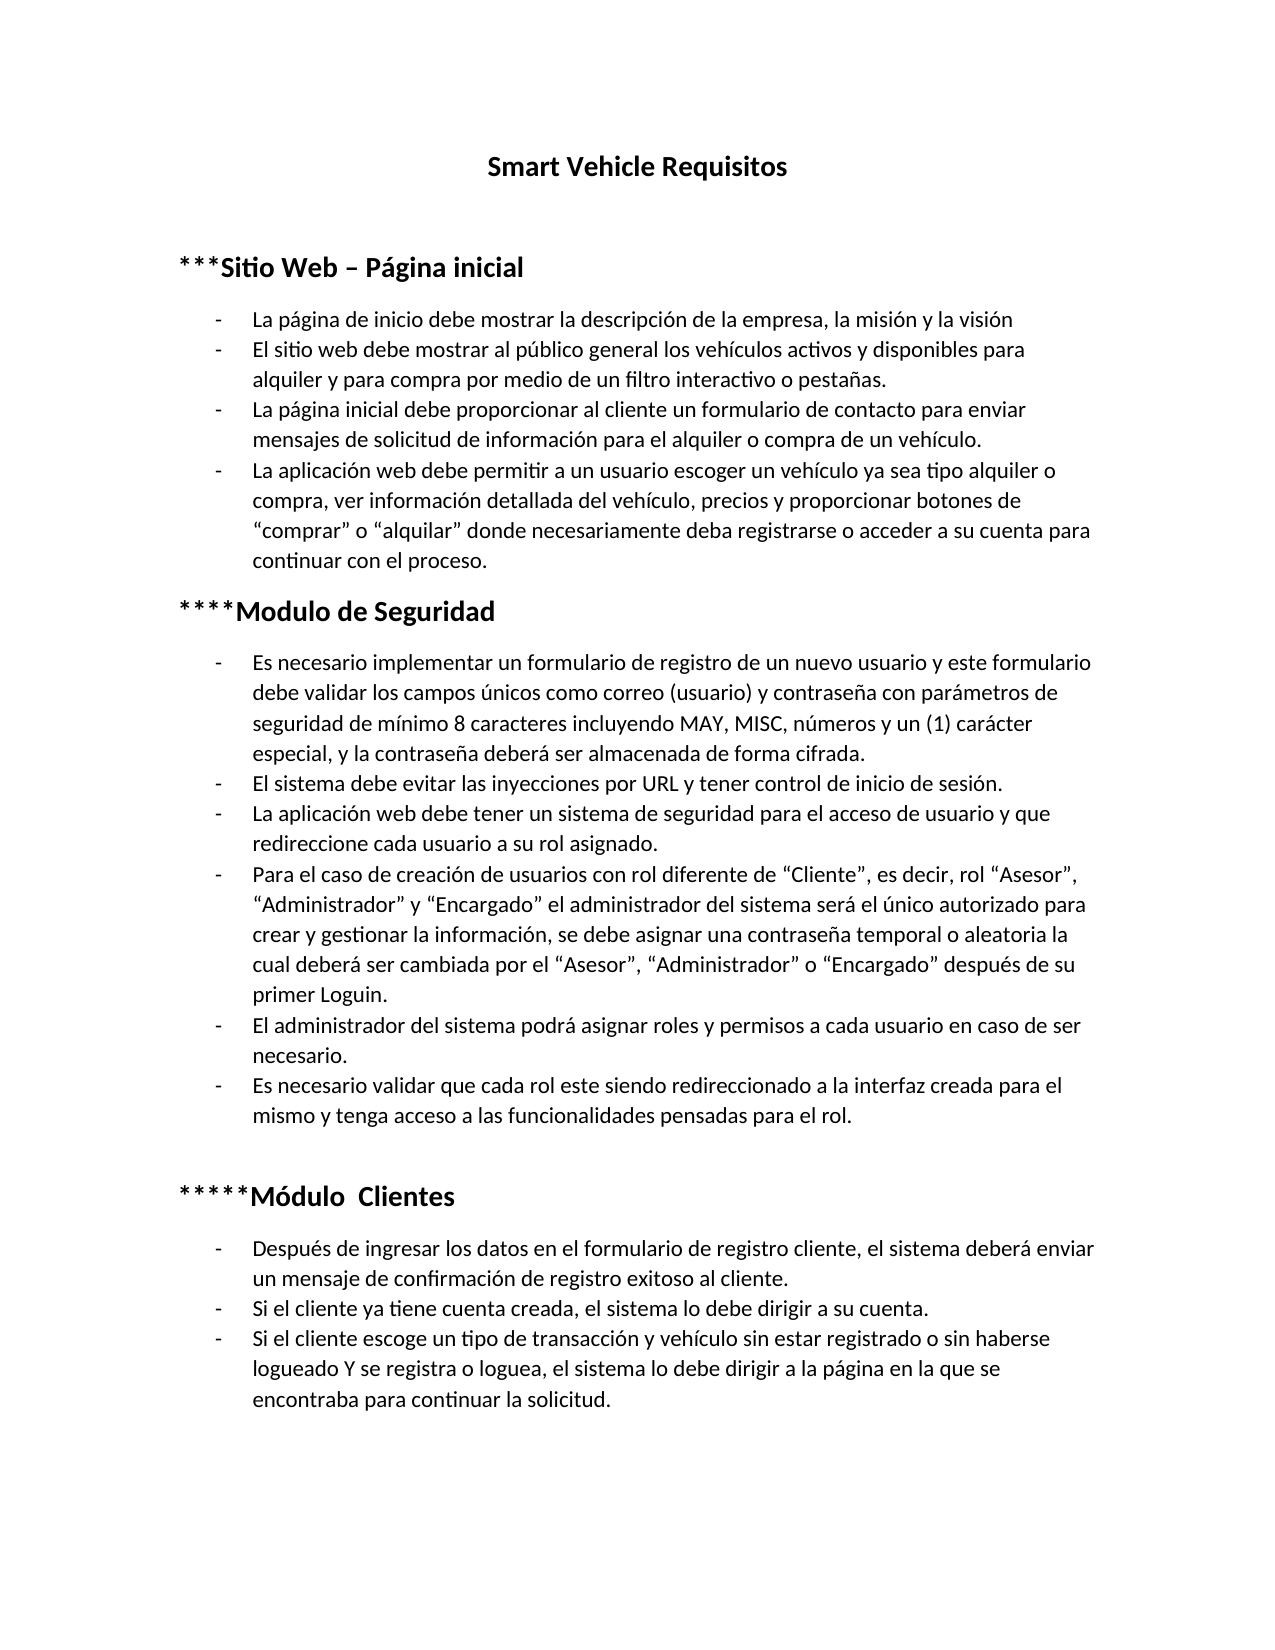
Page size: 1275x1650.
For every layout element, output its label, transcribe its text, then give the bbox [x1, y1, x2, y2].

list La página inicial debe proporcionar al cliente un formulario de contacto para enviar mensajes de solicitud de información para el alquiler o compra de un vehículo. [215, 395, 1098, 453]
list Si el cliente ya tiene cuenta creada, el sistema lo debe dirigir a su cuenta. [215, 1294, 1098, 1322]
list La página de inicio debe mostrar la descripción de la empresa, la misión y la visión [215, 305, 1098, 333]
text Smart Vehicle Requisitos [177, 148, 1098, 183]
list Es necesario implementar un formulario de registro de un nuevo usuario y este formulario debe validar los campos únicos como correo (usuario) y contraseña con parámetros de seguridad de mínimo 8 caracteres incluyendo MAY, MISC, números y un (1) carácter especial, y la contraseña deberá ser almacenada de forma cifrada. [215, 648, 1098, 767]
text ****Modulo de Seguridad [177, 593, 1098, 629]
list El sitio web debe mostrar al público general los vehículos activos y disponibles para alquiler y para compra por medio de un filtro interactivo o pestañas. [215, 335, 1098, 393]
list La aplicación web debe tener un sistema de seguridad para el acceso de usuario y que redireccione cada usuario a su rol asignado. [215, 799, 1098, 858]
text *****Módulo Clientes [177, 1178, 1098, 1214]
list Es necesario validar que cada rol este siendo redireccionado a la interfaz creada para el mismo y tenga acceso a las funcionalidades pensadas para el rol. [215, 1071, 1098, 1129]
text ***Sitio Web – Página inicial [177, 249, 1098, 285]
list La aplicación web debe permitir a un usuario escoger un vehículo ya sea tipo alquiler o compra, ver información detallada del vehículo, precios y proporcionar botones de “comprar” o “alquilar” donde necesariamente deba registrarse o acceder a su cuenta para continuar con el proceso. [215, 456, 1098, 574]
list El sistema debe evitar las inyecciones por URL y tener control de inicio de sesión. [215, 769, 1098, 797]
list Para el caso de creación de usuarios con rol diferente de “Cliente”, es decir, rol “Asesor”, “Administrador” y “Encargado” el administrador del sistema será el único autorizado para crear y gestionar la información, se debe asignar una contraseña temporal o aleatoria la cual deberá ser cambiada por el “Asesor”, “Administrador” o “Encargado” después de su primer Loguin. [215, 860, 1098, 1009]
list El administrador del sistema podrá asignar roles y permisos a cada usuario en caso de ser necesario. [215, 1011, 1098, 1069]
